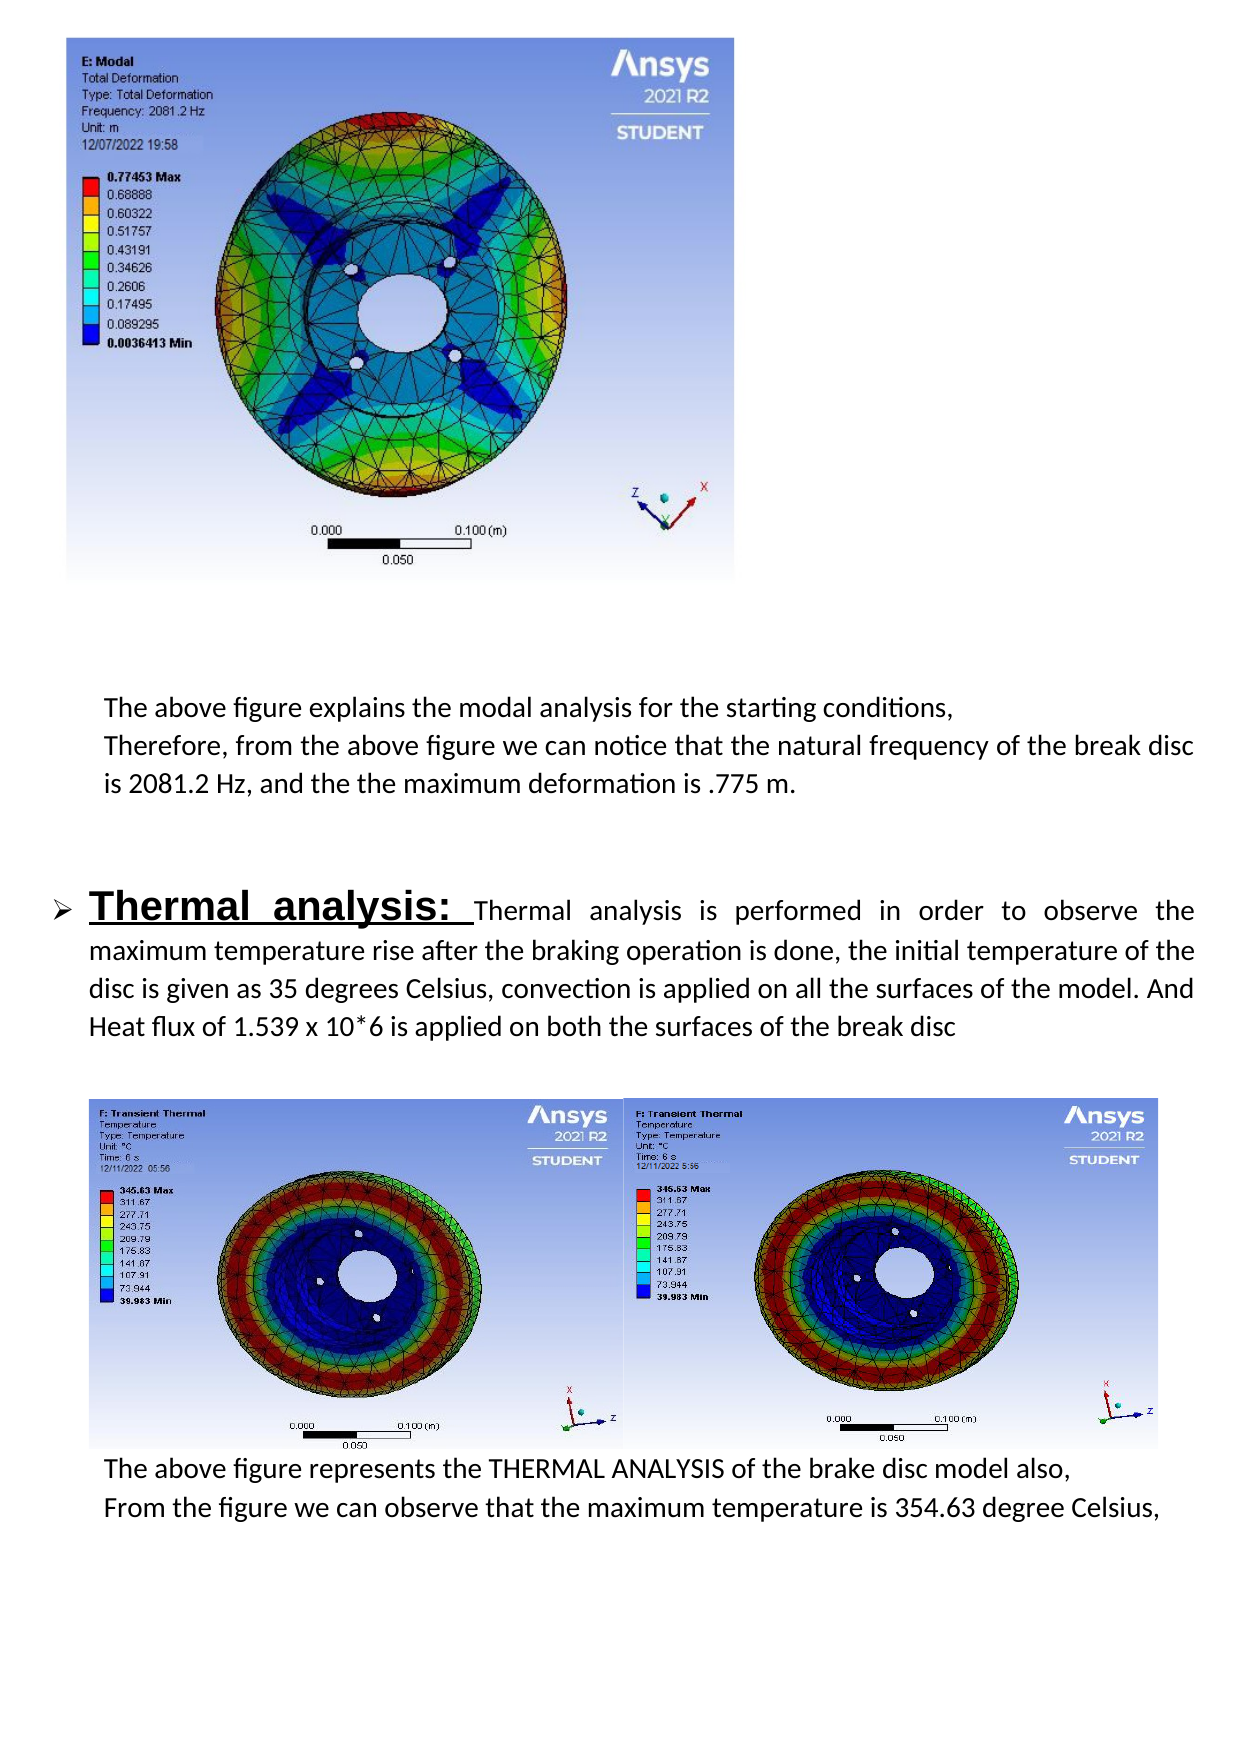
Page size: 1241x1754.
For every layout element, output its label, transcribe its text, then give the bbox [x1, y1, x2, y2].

list Therefore, from the above figure we can notice that the natural frequency of the break disc is 2081.2 Hz, and the the maximum deformation is .775 m. [103, 727, 1196, 801]
picture [59, 29, 746, 638]
list The above figure explains the modal analysis for the starting conditions, [103, 689, 1196, 724]
list The above figure represents the THERMAL ANALYSIS of the brake disc model also, [103, 1450, 1196, 1486]
picture [88, 1098, 1159, 1449]
list Thermal analysis: Thermal analysis is performed in order to observe the maximum temperature rise after the braking operation is done, the initial temperature of the disc is given as 35 degrees Celsius, convection is applied on all the surfaces of the model. And Heat flux of 1.539 x 10*6 is applied on both the surfaces of the break disc [51, 881, 1196, 1044]
list From the figure we can observe that the maximum temperature is 354.63 degree Celsius, [103, 1489, 1196, 1524]
